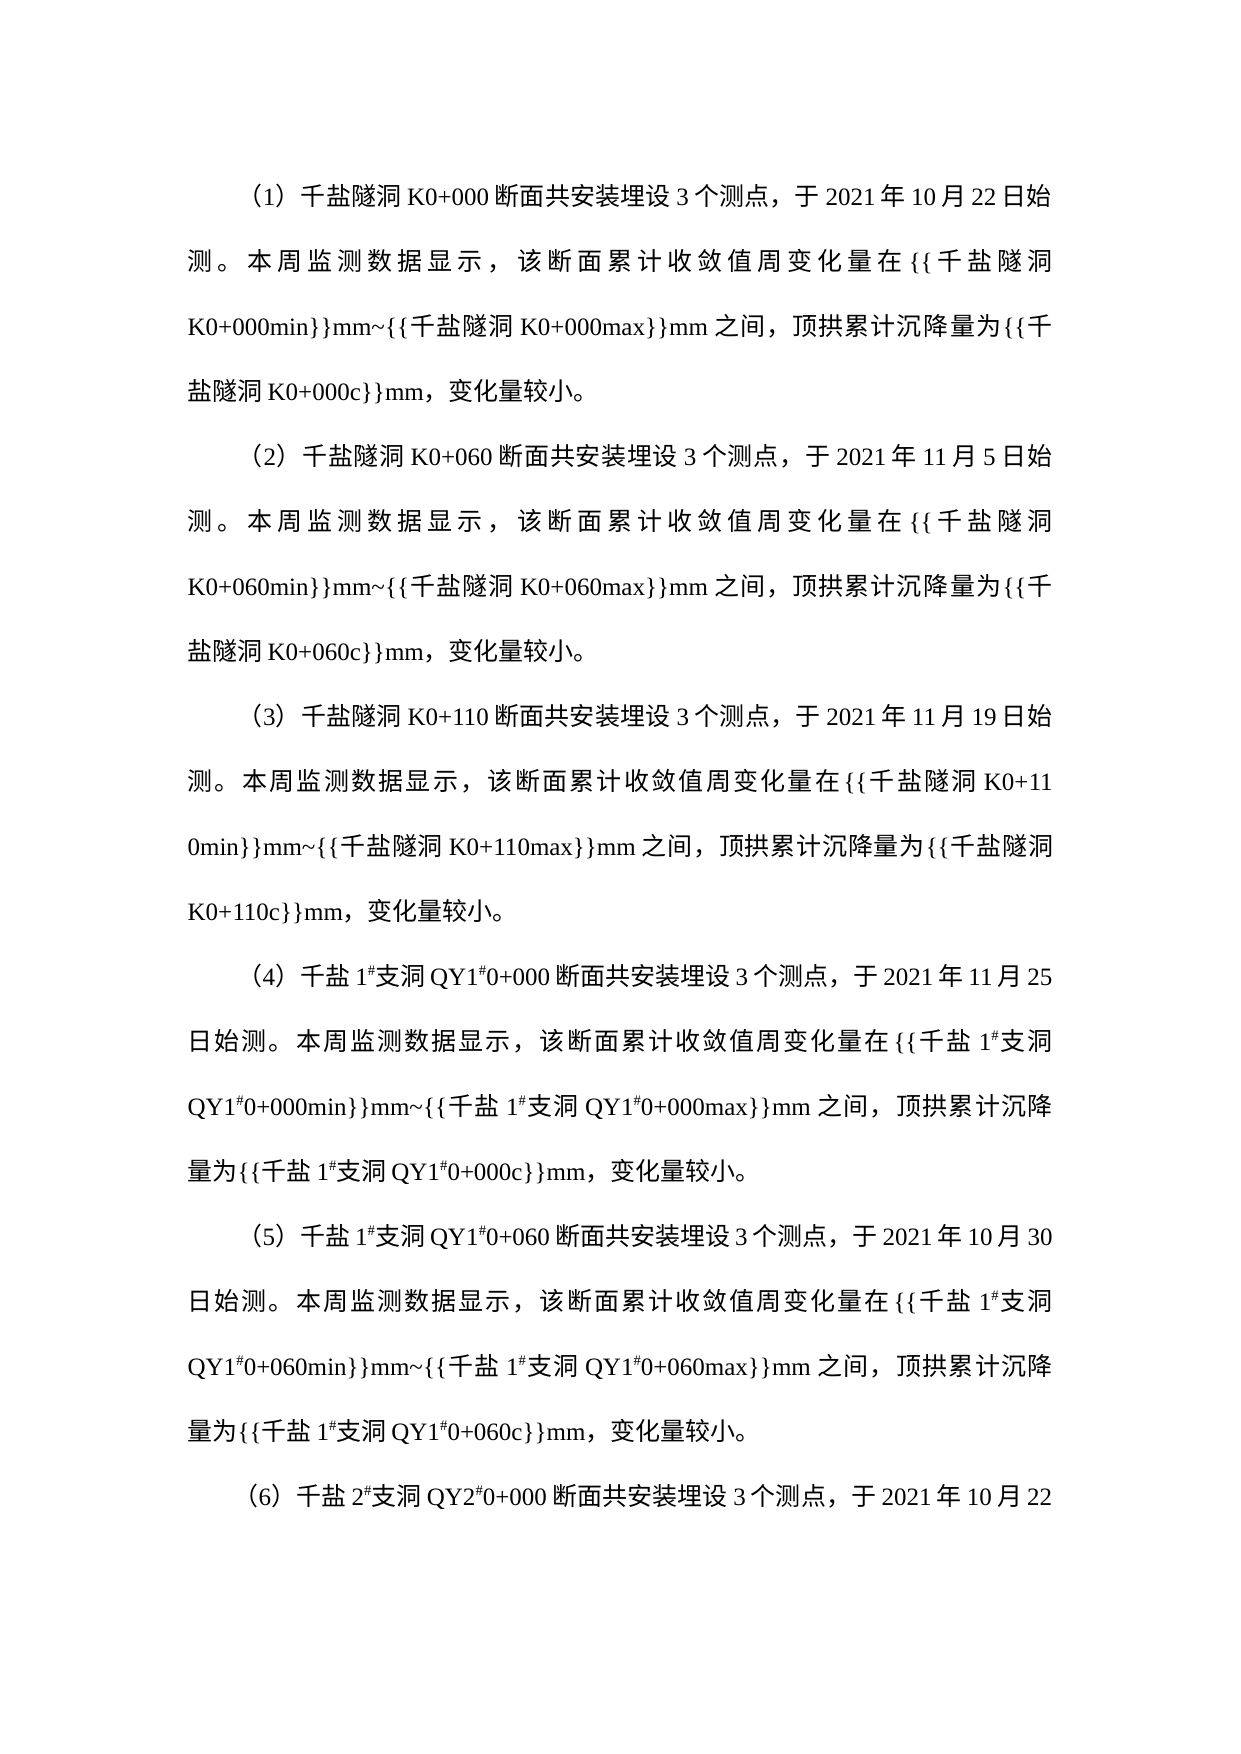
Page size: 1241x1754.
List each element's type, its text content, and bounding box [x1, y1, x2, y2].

text （1）千盐隧洞K0+000断面共安装埋设3个测点，于2021年10月22日始测。本周监测数据显示，该断面累计收敛值周变化量在{{千盐隧洞K0+000min}}mm~{{千盐隧洞K0+000max}}mm之间，顶拱累计沉降量为{{千盐隧洞K0+000c}}mm，变化量较小。 [187, 162, 1053, 422]
text （4）千盐1#支洞QY1#0+000断面共安装埋设3个测点，于2021年11月25日始测。本周监测数据显示，该断面累计收敛值周变化量在{{千盐1#支洞QY1#0+000min}}mm~{{千盐1#支洞QY1#0+000max}}mm之间，顶拱累计沉降量为{{千盐1#支洞QY1#0+000c}}mm，变化量较小。 [187, 942, 1053, 1202]
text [187, 1462, 1053, 1527]
text （3）千盐隧洞K0+110断面共安装埋设3个测点，于2021年11月19日始测。本周监测数据显示，该断面累计收敛值周变化量在{{千盐隧洞K0+110min}}mm~{{千盐隧洞K0+110max}}mm之间，顶拱累计沉降量为{{千盐隧洞K0+110c}}mm，变化量较小。 [187, 682, 1053, 942]
text （5）千盐1#支洞QY1#0+060断面共安装埋设3个测点，于2021年10月30日始测。本周监测数据显示，该断面累计收敛值周变化量在{{千盐1#支洞QY1#0+060min}}mm~{{千盐1#支洞QY1#0+060max}}mm之间，顶拱累计沉降量为{{千盐1#支洞QY1#0+060c}}mm，变化量较小。 [187, 1202, 1053, 1462]
text （2）千盐隧洞K0+060断面共安装埋设3个测点，于2021年11月5日始测。本周监测数据显示，该断面累计收敛值周变化量在{{千盐隧洞K0+060min}}mm~{{千盐隧洞K0+060max}}mm之间，顶拱累计沉降量为{{千盐隧洞K0+060c}}mm，变化量较小。 [187, 422, 1053, 682]
